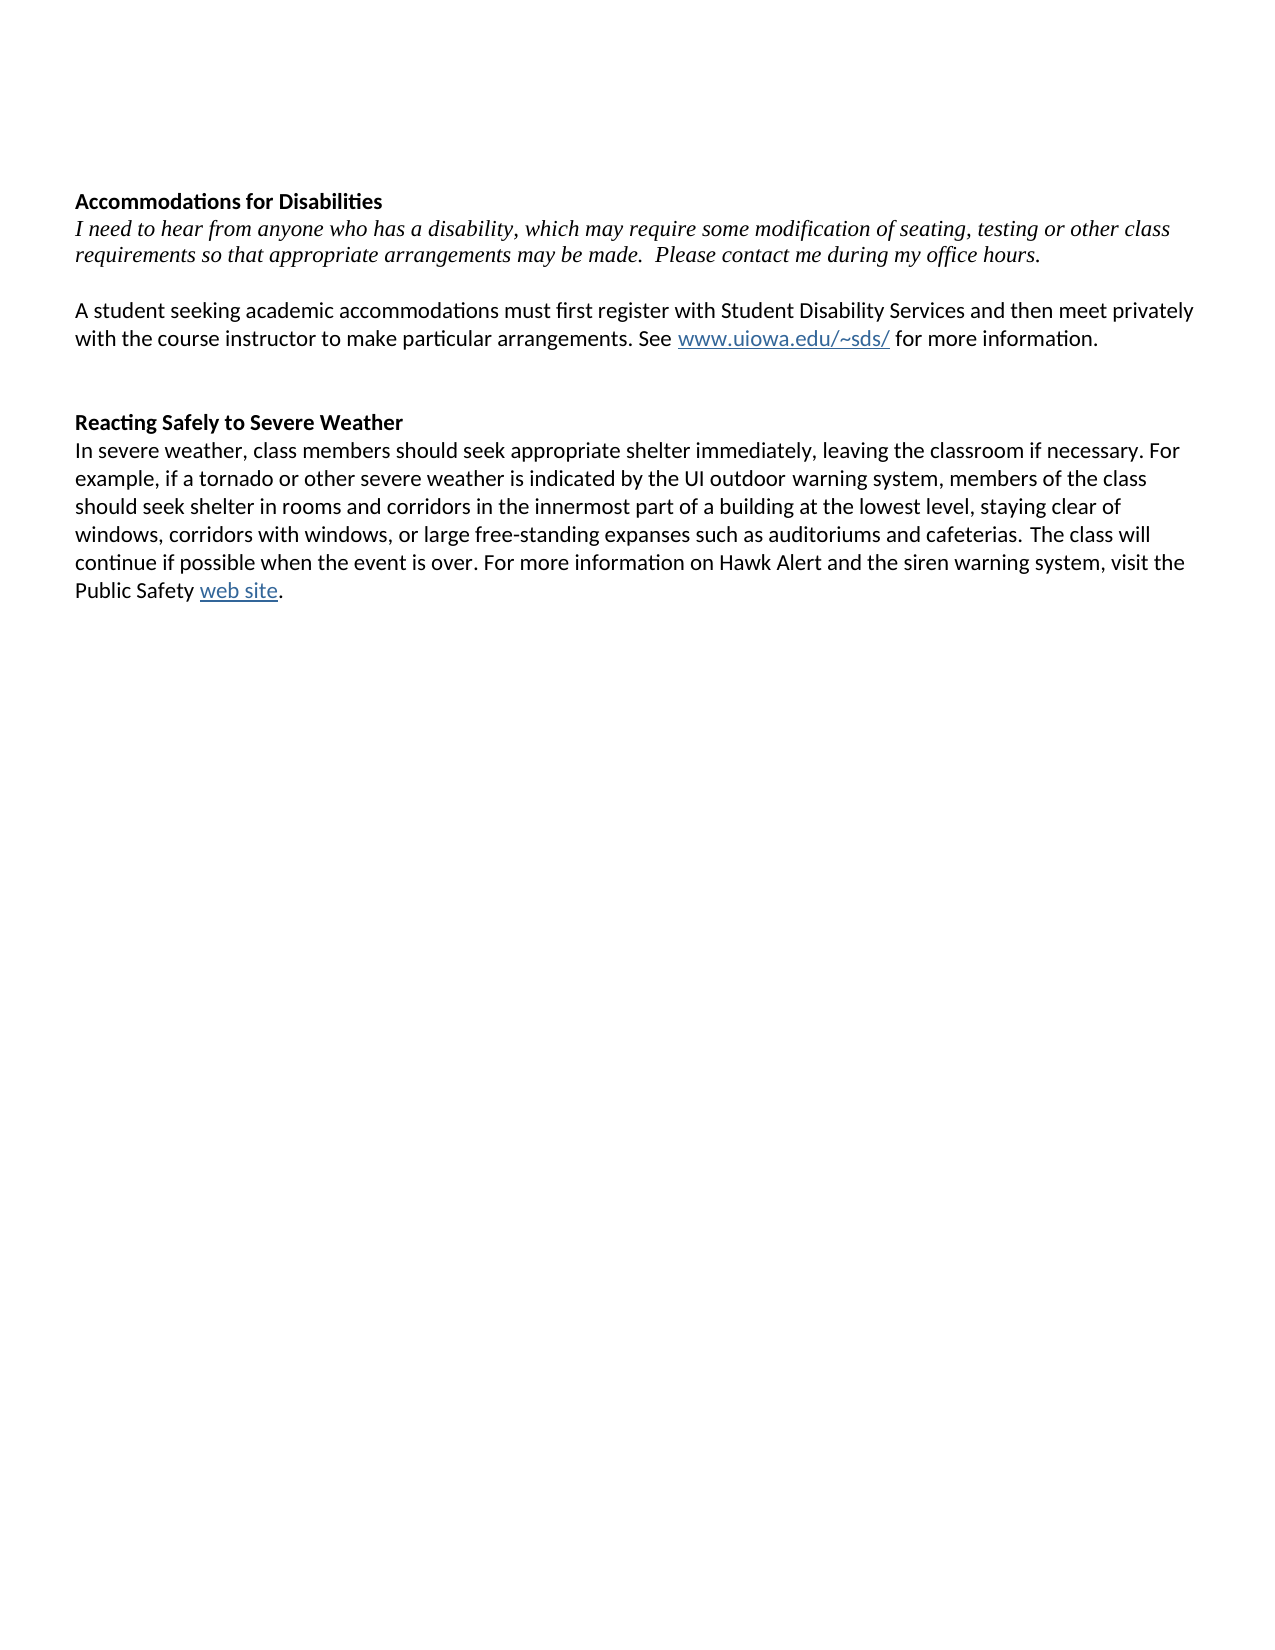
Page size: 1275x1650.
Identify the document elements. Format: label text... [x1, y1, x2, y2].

text A student seeking academic accommodations must first register with Student Disability Services and then meet privately with the course instructor to make particular arrangements. See www.uiowa.edu/~sds/ for more information. [75, 296, 1200, 352]
text Reacting Safely to Severe Weather [75, 408, 1200, 436]
text Accommodations for Disabilities [75, 187, 1200, 215]
text In severe weather, class members should seek appropriate shelter immediately, leaving the classroom if necessary. For example, if a tornado or other severe weather is indicated by the UI outdoor warning system, members of the class should seek shelter in rooms and corridors in the innermost part of a building at the lowest level, staying clear of windows, corridors with windows, or large free-standing expanses such as auditoriums and cafeterias. The class will continue if possible when the event is over. For more information on Hawk Alert and the siren warning system, visit the Public Safety web site. [75, 436, 1200, 604]
text I need to hear from anyone who has a disability, which may require some modification of seating, testing or other class requirements so that appropriate arrangements may be made. Please contact me during my office hours. [75, 215, 1200, 268]
